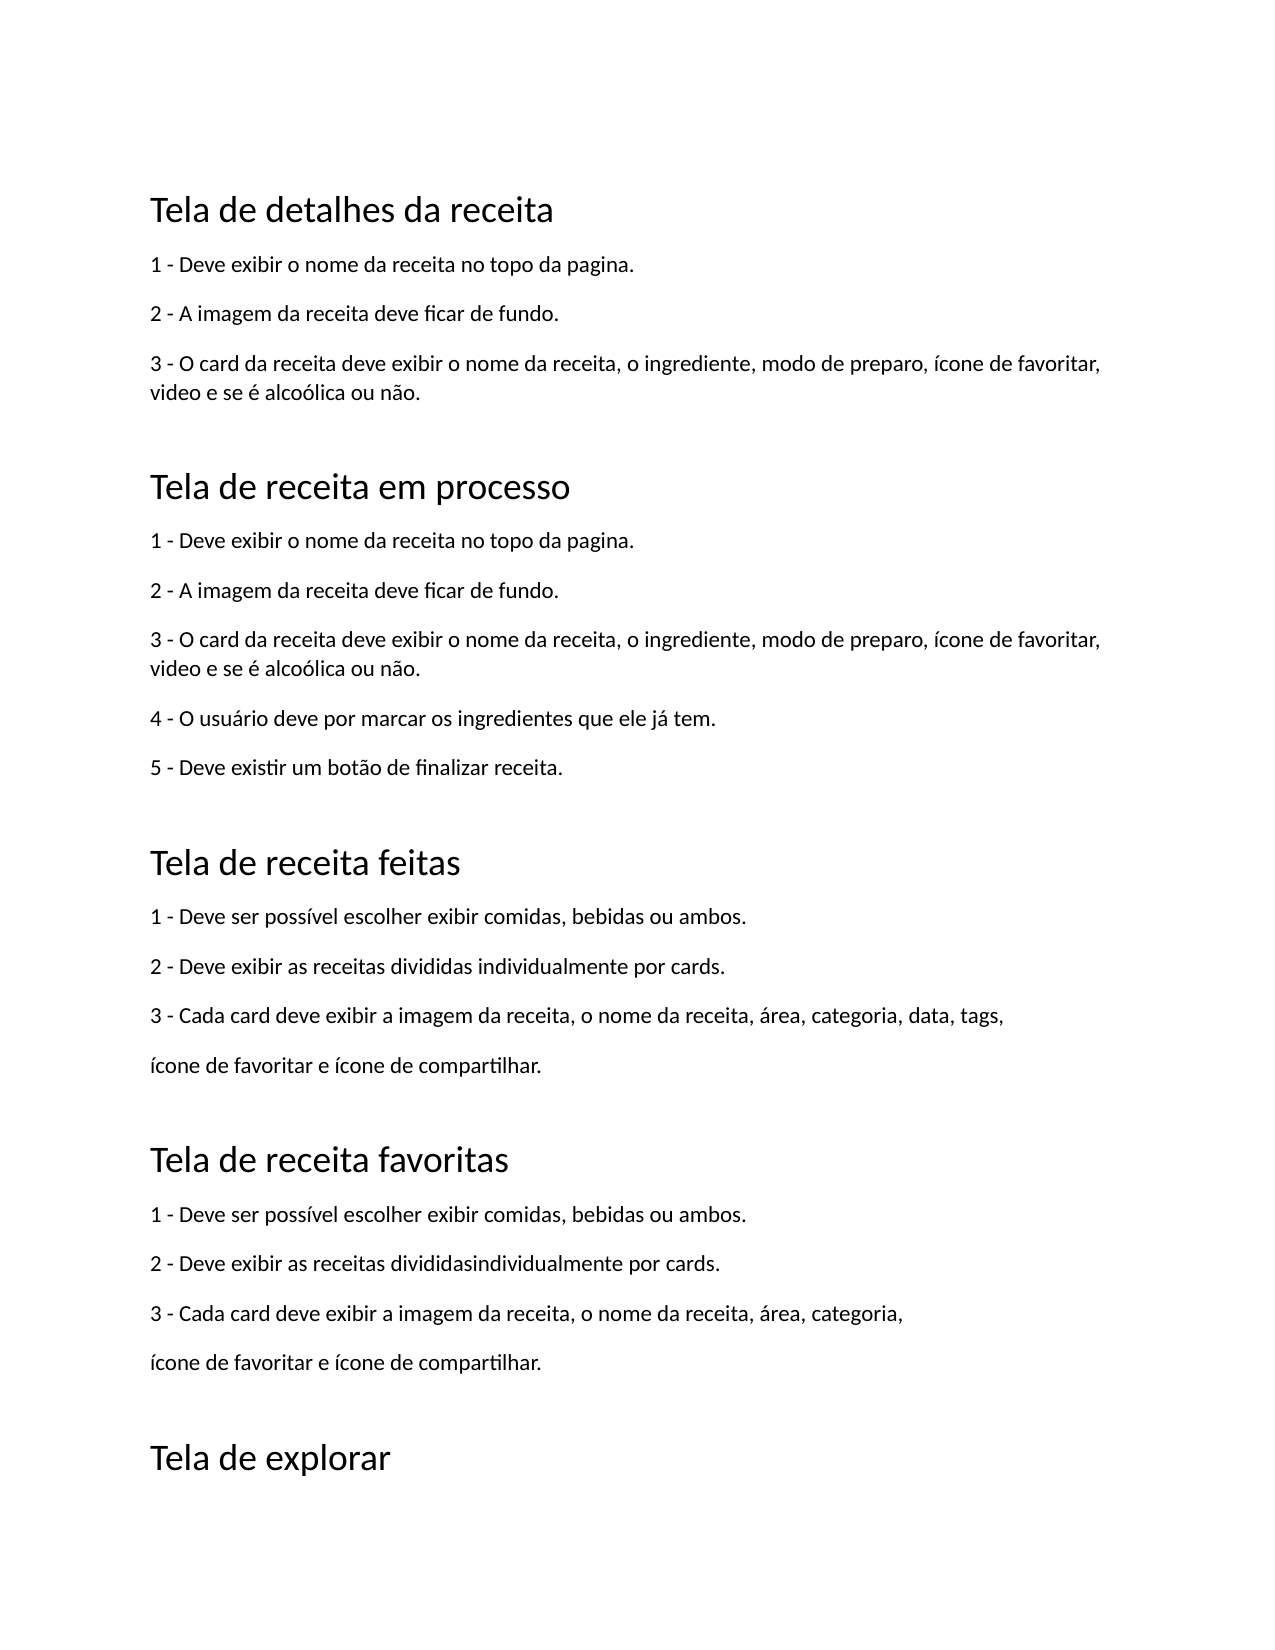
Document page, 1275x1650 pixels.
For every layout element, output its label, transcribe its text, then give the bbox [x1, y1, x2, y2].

text ícone de favoritar e ícone de compartilhar. [150, 1348, 1125, 1377]
text 4 - O usuário deve por marcar os ingredientes que ele já tem. [150, 703, 1125, 732]
text 2 - Deve exibir as receitas divididas individualmente por cards. [150, 951, 1125, 980]
text Tela de explorar [150, 1447, 1125, 1476]
text 1 - Deve ser possível escolher exibir comidas, bebidas ou ambos. [150, 1199, 1125, 1228]
text Tela de receita favoritas [150, 1149, 1125, 1178]
text 2 - Deve exibir as receitas divididasindividualmente por cards. [150, 1249, 1125, 1277]
text Tela de detalhes da receita [150, 199, 1125, 228]
text 3 - Cada card deve exibir a imagem da receita, o nome da receita, área, categoria, data, tags, [150, 1001, 1125, 1029]
text Tela de receita feitas [150, 852, 1125, 881]
text 3 - O card da receita deve exibir o nome da receita, o ingrediente, modo de preparo, ícone de favoritar, video e se é alcoólica ou não. [150, 625, 1125, 682]
text ícone de favoritar e ícone de compartilhar. [150, 1050, 1125, 1079]
text 2 - A imagem da receita deve ficar de fundo. [150, 575, 1125, 604]
text 5 - Deve existir um botão de finalizar receita. [150, 753, 1125, 782]
text 3 - Cada card deve exibir a imagem da receita, o nome da receita, área, categoria, [150, 1298, 1125, 1327]
text 2 - A imagem da receita deve ficar de fundo. [150, 299, 1125, 327]
text Tela de receita em processo [150, 476, 1125, 505]
text 1 - Deve exibir o nome da receita no topo da pagina. [150, 249, 1125, 278]
text 1 - Deve exibir o nome da receita no topo da pagina. [150, 526, 1125, 554]
text 3 - O card da receita deve exibir o nome da receita, o ingrediente, modo de preparo, ícone de favoritar, video e se é alcoólica ou não. [150, 348, 1125, 406]
text 1 - Deve ser possível escolher exibir comidas, bebidas ou ambos. [150, 902, 1125, 930]
